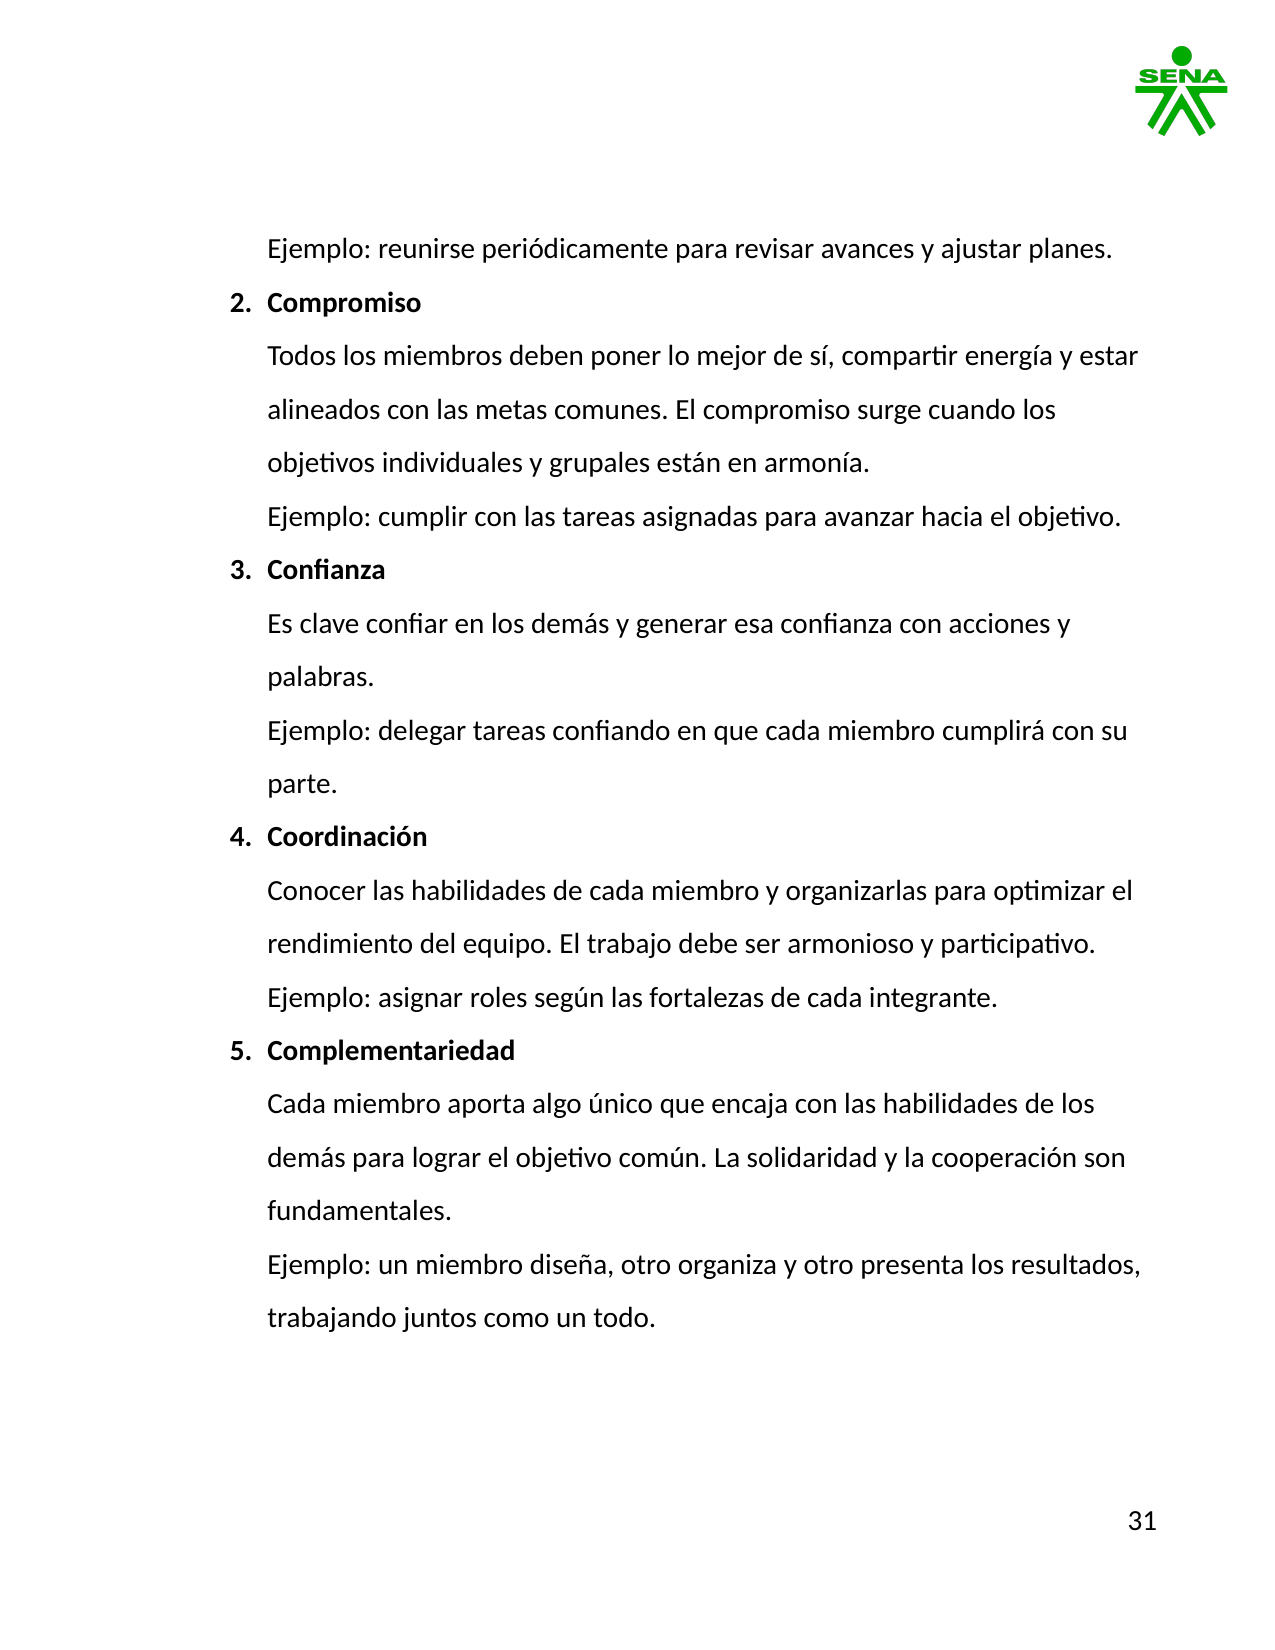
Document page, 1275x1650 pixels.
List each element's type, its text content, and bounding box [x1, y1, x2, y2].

list Es clave confiar en los demás y generar esa confianza con acciones y palabras. Ejemplo: delegar tareas confiando en que cada miembro cumplirá con su parte. [267, 605, 1157, 801]
list Conocer las habilidades de cada miembro y organizarlas para optimizar el rendimiento del equipo. El trabajo debe ser armonioso y participativo. Ejemplo: asignar roles según las fortalezas de cada integrante. [267, 872, 1157, 1014]
list Confianza [229, 551, 1157, 587]
list Complementariedad [229, 1032, 1157, 1068]
list Todos los miembros deben poner lo mejor de sí, compartir energía y estar alineados con las metas comunes. El compromiso surge cuando los objetivos individuales y grupales están en armonía. Ejemplo: cumplir con las tareas asignadas para avanzar hacia el objetivo. [267, 337, 1157, 533]
list Coordinación [229, 818, 1157, 854]
list Cada miembro aporta algo único que encaja con las habilidades de los demás para lograr el objetivo común. La solidaridad y la cooperación son fundamentales. Ejemplo: un miembro diseña, otro organiza y otro presenta los resultados, trabajando juntos como un todo. [267, 1086, 1157, 1335]
list Compromiso [229, 284, 1157, 320]
picture [1135, 46, 1228, 136]
